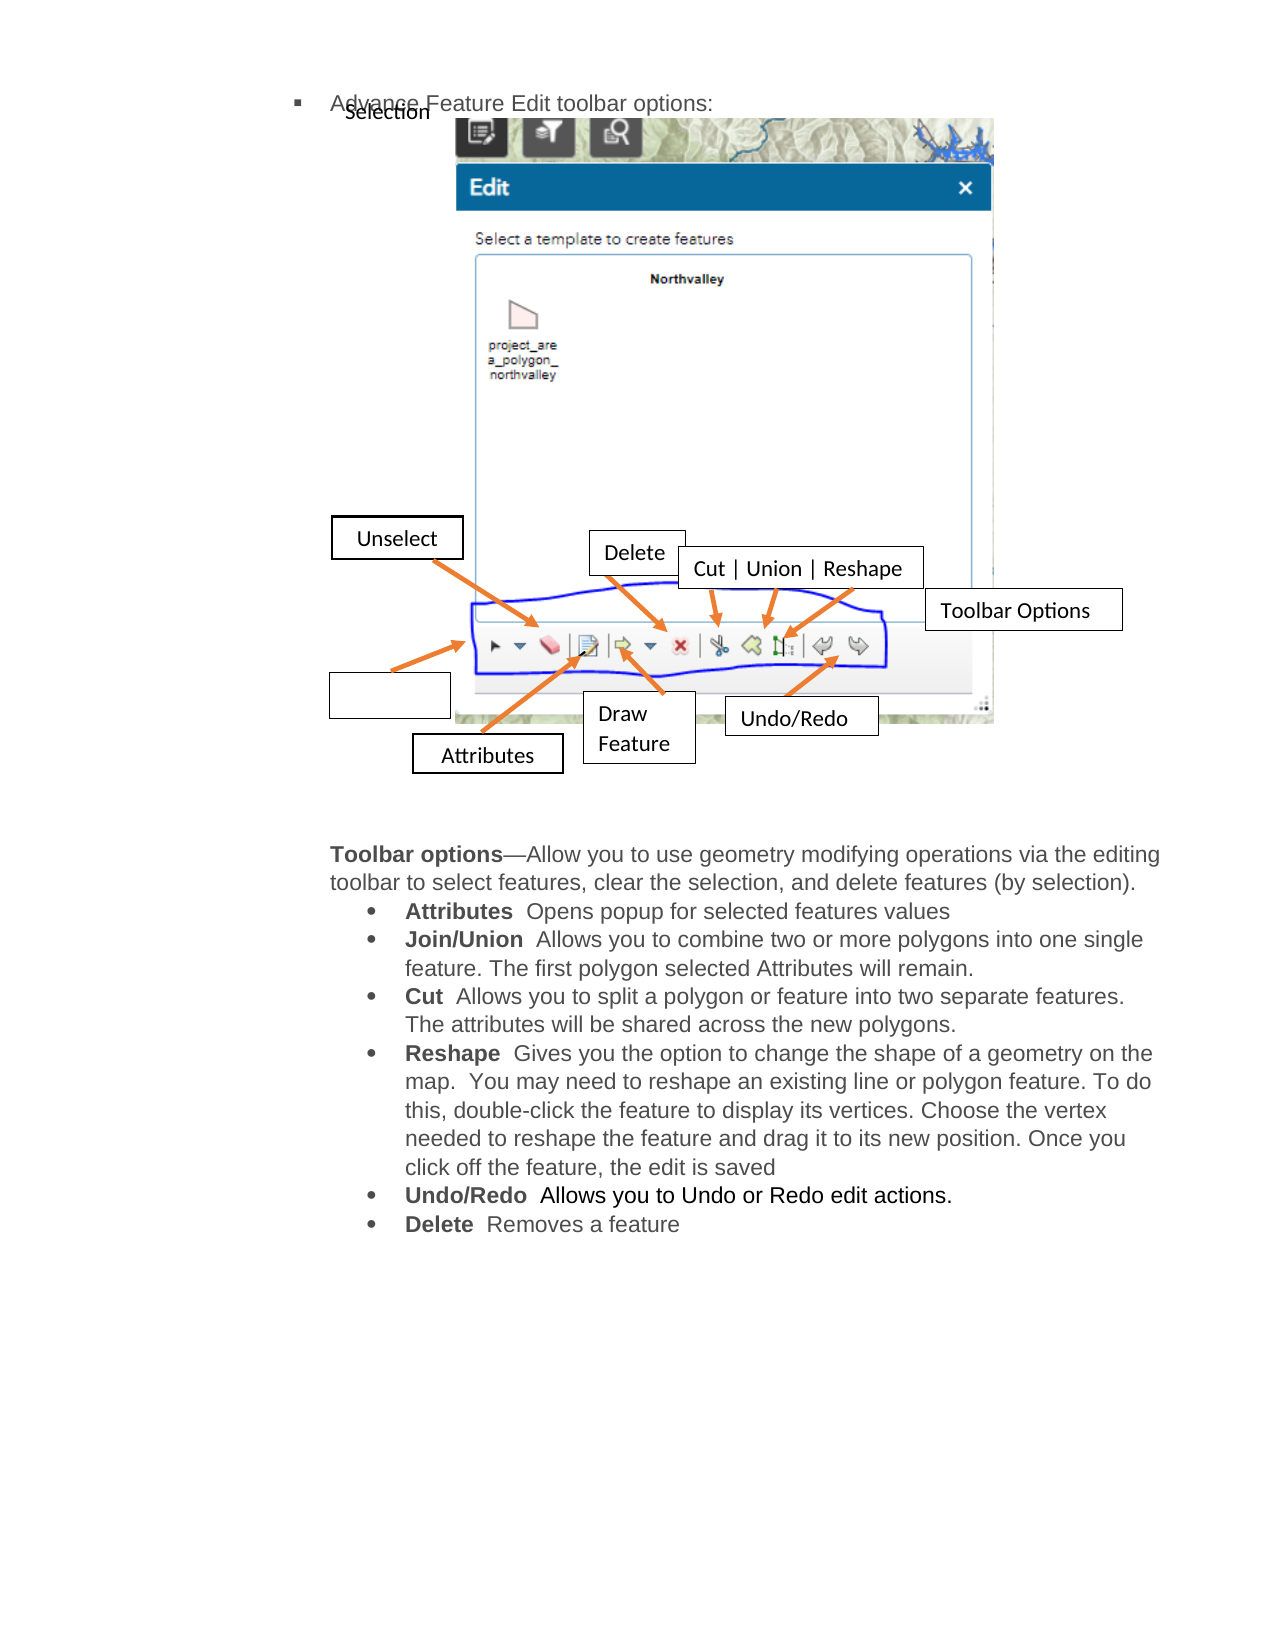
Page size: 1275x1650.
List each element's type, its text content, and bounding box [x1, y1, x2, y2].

list Reshape Gives you the option to change the shape of a geometry on the map. You may need to reshape an existing line or polygon feature. To do this, double-click the feature to display its vertices. Choose the vertex needed to reshape the feature and drag it to its new position. Once you click off the feature, the edit is saved [367, 1040, 1170, 1180]
list Cut Allows you to split a polygon or feature into two separate features. The attributes will be shared across the new polygons. [367, 983, 1170, 1038]
list Attributes Opens popup for selected features values [367, 898, 1170, 924]
list Join/Union Allows you to combine two or more polygons into one single feature. The first polygon selected Attributes will remain. [367, 926, 1170, 981]
list Delete Removes a feature [367, 1211, 1170, 1237]
list Toolbar options—Allow you to use geometry modifying operations via the editing toolbar to select features, clear the selection, and delete features (by selection). [330, 841, 1170, 896]
picture [455, 118, 994, 724]
list Undo/Redo Allows you to Undo or Redo edit actions. [367, 1182, 1170, 1208]
